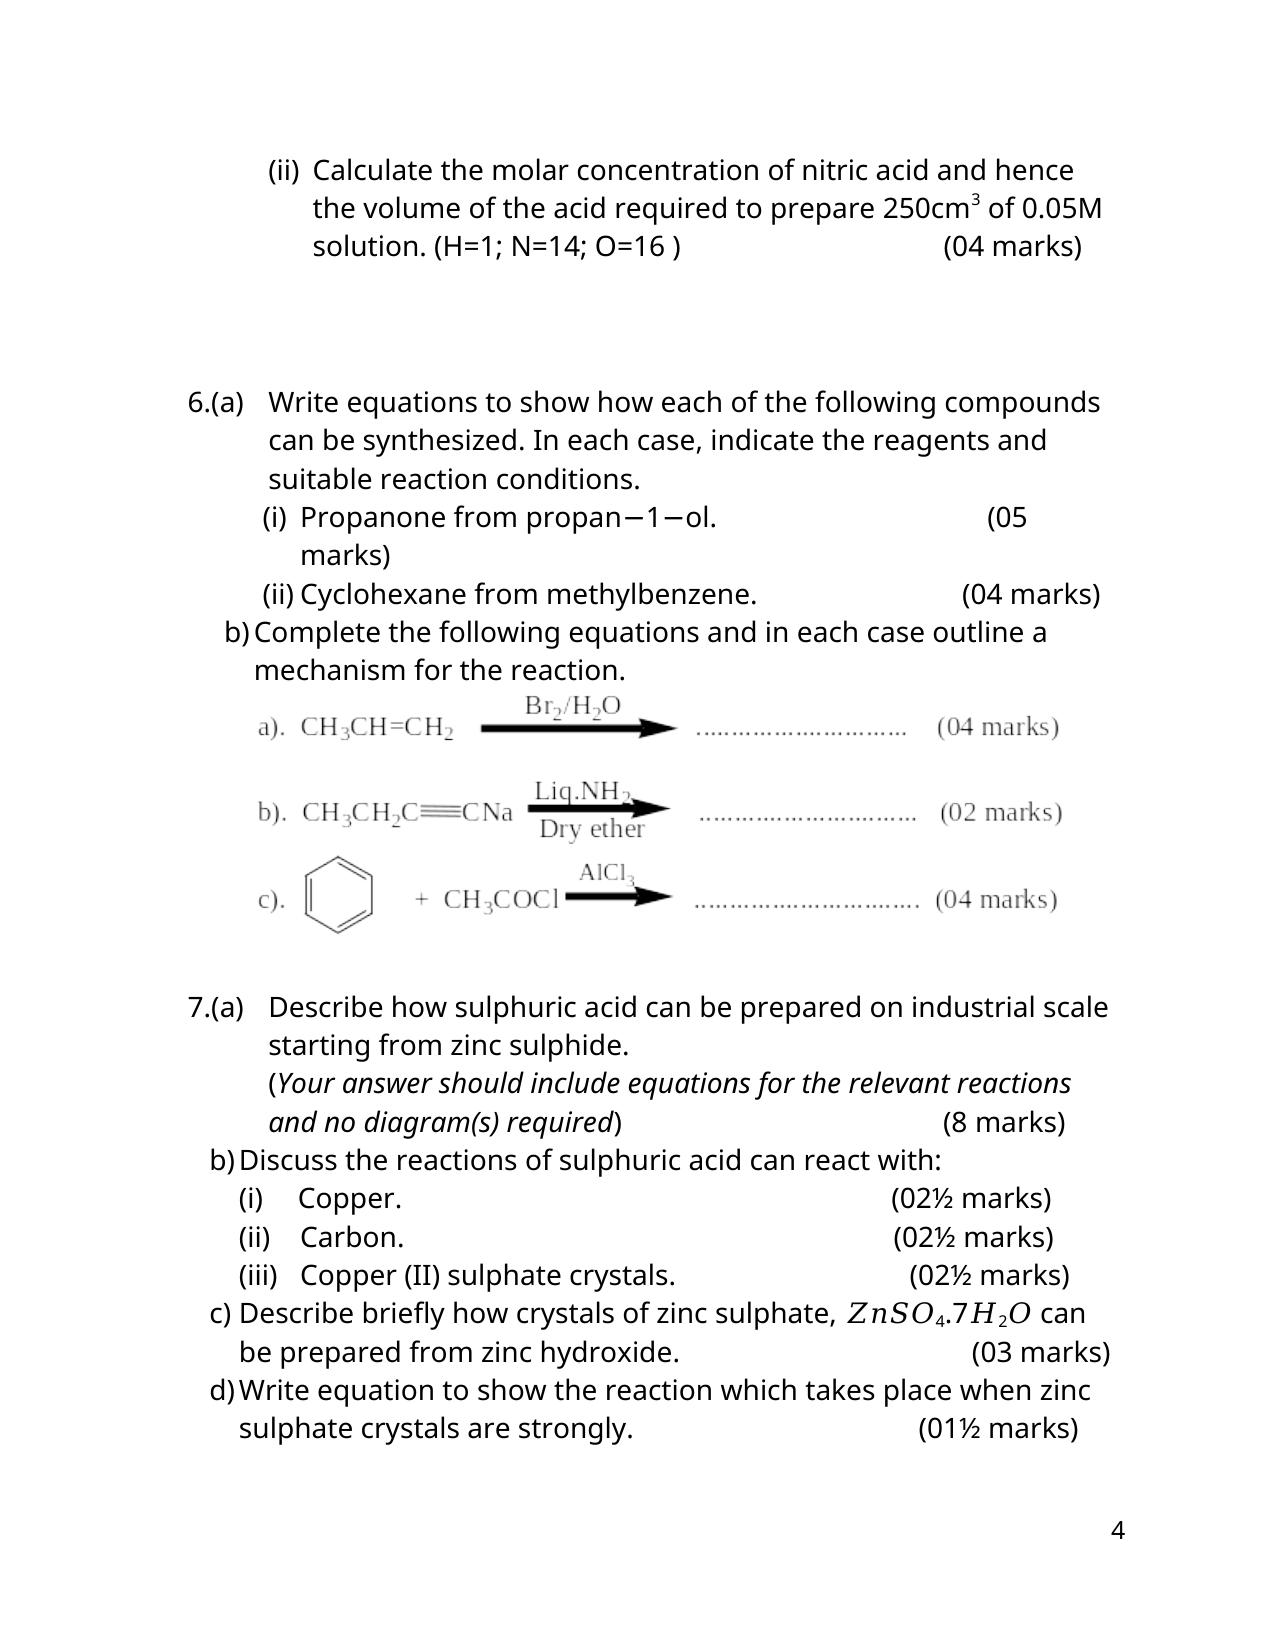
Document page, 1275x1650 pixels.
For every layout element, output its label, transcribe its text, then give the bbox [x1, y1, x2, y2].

list Describe how sulphuric acid can be prepared on industrial scale starting from zinc sulphide. [187, 987, 1125, 1064]
list Propanone from propan−1−ol. (05 marks) [262, 497, 1125, 574]
list Copper. (02½ marks) [239, 1179, 1125, 1217]
list Cyclohexane from methylbenzene. (04 marks) [262, 574, 1125, 612]
list Discuss the reactions of sulphuric acid can react with: [209, 1140, 1125, 1179]
list Copper (II) sulphate crystals. (02½ marks) [239, 1255, 1125, 1294]
list (Your answer should include equations for the relevant reactions and no diagram(s) required) (8 marks) [268, 1064, 1125, 1140]
list Write equation to show the reaction which takes place when zinc sulphate crystals are strongly. (01½ marks) [209, 1370, 1125, 1447]
list Calculate the molar concentration of nitric acid and hence the volume of the acid required to prepare 250cm3 of 0.05M solution. (H=1; N=14; O=16 ) (04 marks) [268, 150, 1125, 265]
list Carbon. (02½ marks) [239, 1217, 1125, 1255]
list Describe briefly how crystals of zinc sulphate, 𝑍𝑛𝑆𝑂4.7𝐻2𝑂 can be prepared from zinc hydroxide. (03 marks) [209, 1294, 1125, 1370]
list Complete the following equations and in each case outline a mechanism for the reaction. [224, 612, 1125, 689]
list Write equations to show how each of the following compounds can be synthesized. In each case, indicate the reagents and suitable reaction conditions. [187, 382, 1125, 497]
